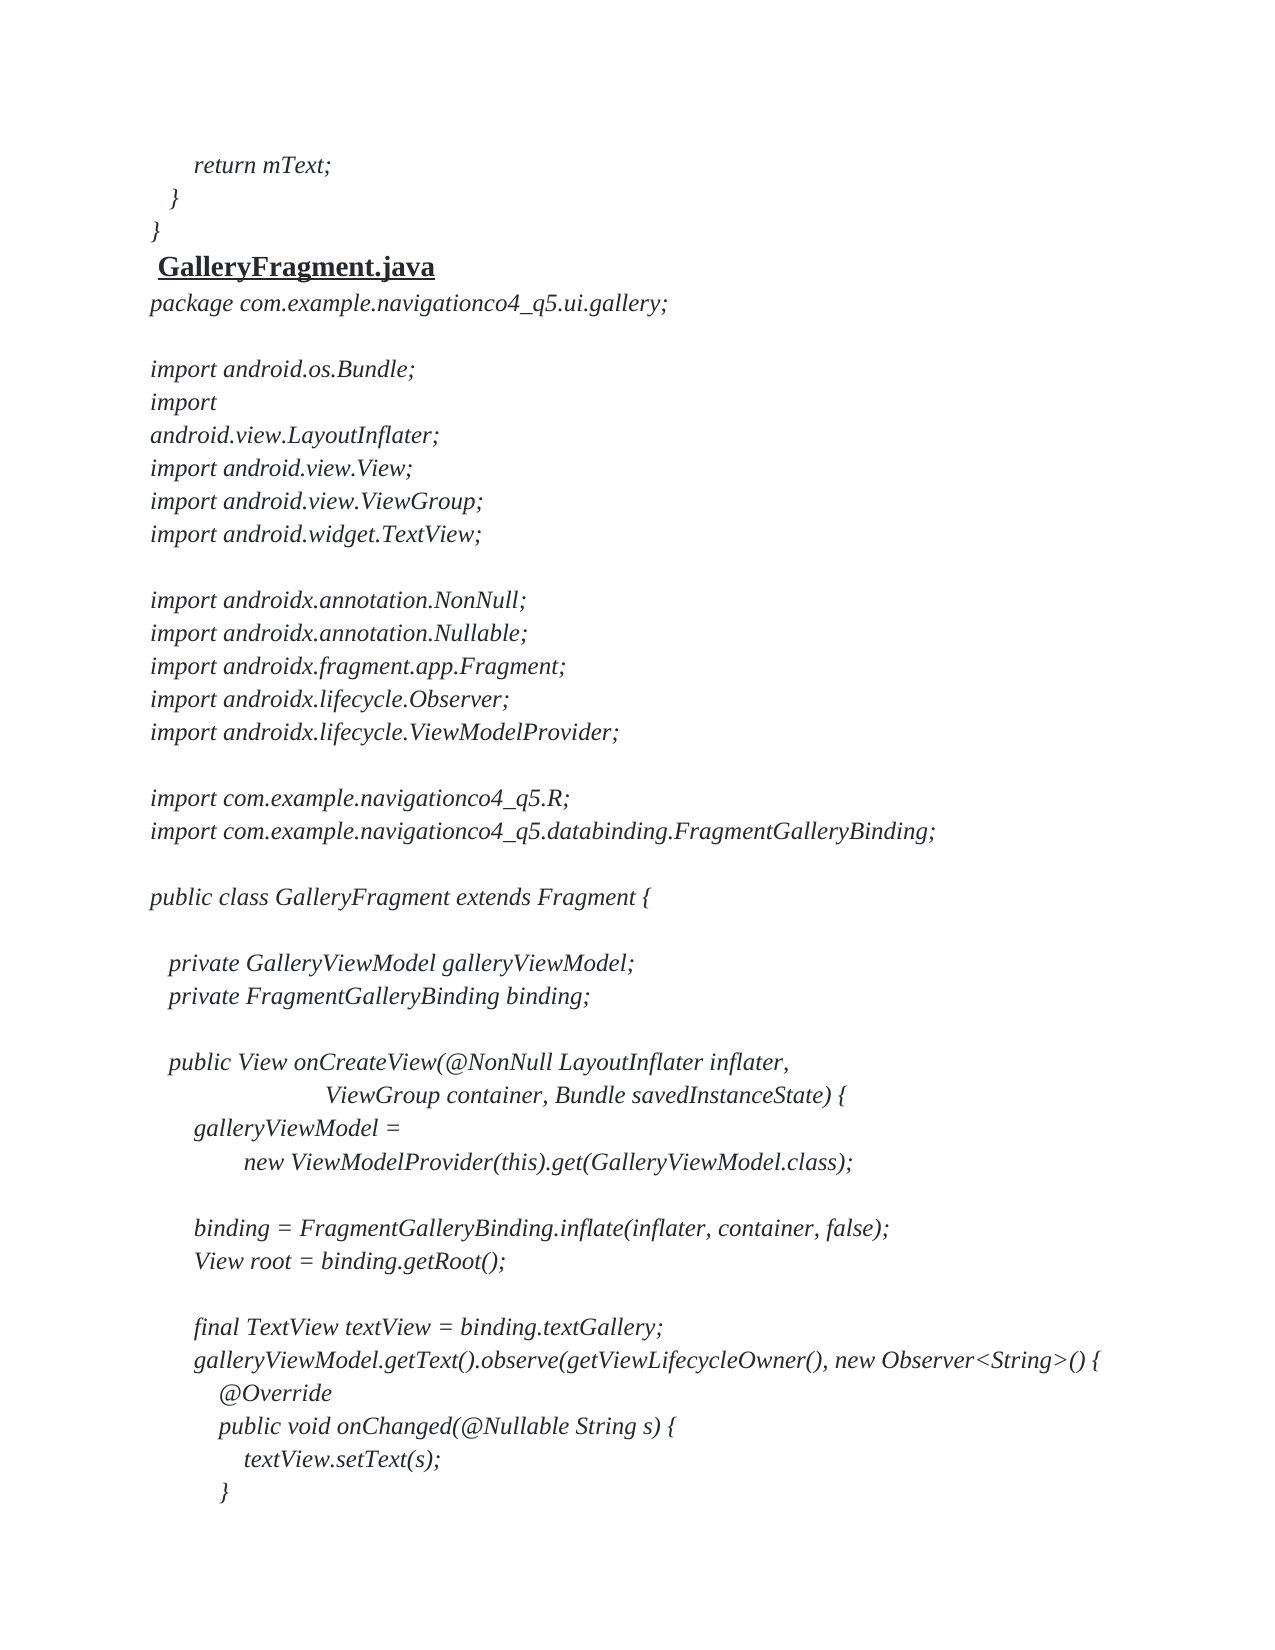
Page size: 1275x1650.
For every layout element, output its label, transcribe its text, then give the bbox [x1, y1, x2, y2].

text package com.example.navigationco4_q5.ui.gallery; [150, 288, 1135, 316]
subtitle GalleryFragment.java [150, 249, 1135, 283]
text galleryViewModel = [194, 1113, 1135, 1142]
text } [219, 1477, 1135, 1506]
text } [169, 183, 1135, 212]
text @Override [219, 1378, 1135, 1407]
text public void onChanged(@Nullable String s) { textView.setText(s); [219, 1411, 679, 1473]
text final TextView textView = binding.textGallery; galleryViewModel.getText().observe(getViewLifecycleOwner(), new Observer<String>() { [194, 1312, 1104, 1374]
text public View onCreateView(@NonNull LayoutInflater inflater, ViewGroup container, Bundle savedInstanceState) { [169, 1047, 850, 1109]
text import com.example.navigationco4_q5.R; [150, 783, 1135, 812]
text import android.view.LayoutInflater; import android.view.View; [150, 387, 512, 482]
text import android.view.ViewGroup; import android.widget.TextView; [150, 486, 486, 548]
text binding = FragmentGalleryBinding.inflate(inflater, container, false); View root = binding.getRoot(); [194, 1213, 892, 1274]
text import androidx.lifecycle.ViewModelProvider; [150, 717, 1135, 746]
text import android.os.Bundle; [150, 354, 1135, 382]
text new ViewModelProvider(this).get(GalleryViewModel.class); [244, 1147, 1135, 1175]
text return mText; [194, 150, 1135, 179]
text private GalleryViewModel galleryViewModel; private FragmentGalleryBinding binding; [169, 948, 647, 1010]
text import com.example.navigationco4_q5.databinding.FragmentGalleryBinding; public class GalleryFragment extends Fragment { [150, 816, 939, 911]
text import androidx.annotation.NonNull; import androidx.annotation.Nullable; import androidx.fragment.app.Fragment; import androidx.lifecycle.Observer; [150, 585, 592, 713]
text } [150, 216, 1135, 245]
